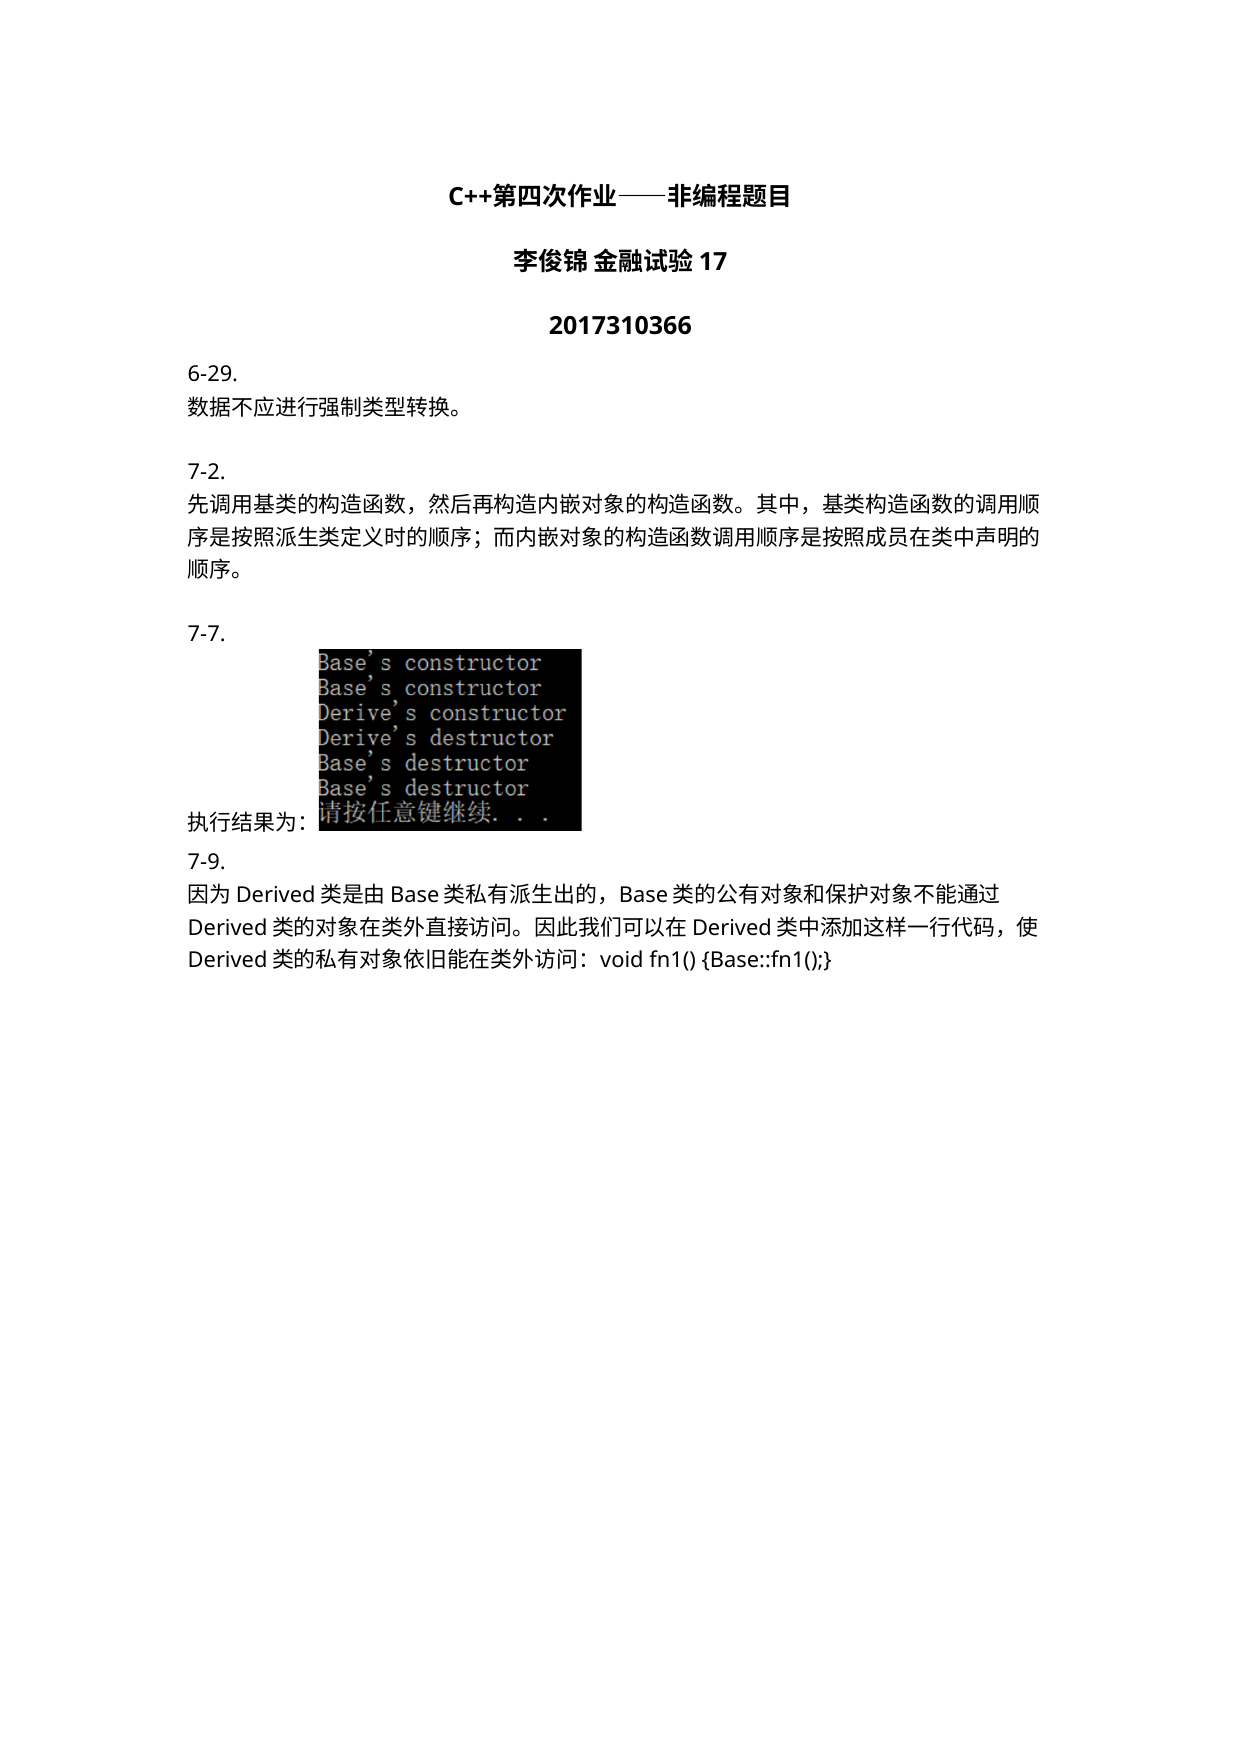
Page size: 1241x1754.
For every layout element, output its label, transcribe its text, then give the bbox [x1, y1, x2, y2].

text 因为Derived类是由Base类私有派生出的，Base类的公有对象和保护对象不能通过Derived类的对象在类外直接访问。因此我们可以在Derived类中添加这样一行代码，使Derived类的私有对象依旧能在类外访问：void fn1() {Base::fn1();} [187, 877, 1053, 974]
text C++第四次作业——非编程题目 [187, 162, 1053, 227]
text 数据不应进行强制类型转换。 [187, 389, 1053, 422]
text 2017310366 [187, 292, 1053, 357]
text 李俊锦 金融试验17 [187, 227, 1053, 292]
picture [318, 649, 582, 831]
text 7-2. [187, 454, 1053, 487]
text 7-7. [187, 617, 1053, 649]
text 6-29. [187, 357, 1053, 389]
text 先调用基类的构造函数，然后再构造内嵌对象的构造函数。其中，基类构造函数的调用顺序是按照派生类定义时的顺序；而内嵌对象的构造函数调用顺序是按照成员在类中声明的顺序。 [187, 487, 1053, 584]
text 7-9. [187, 844, 1053, 877]
